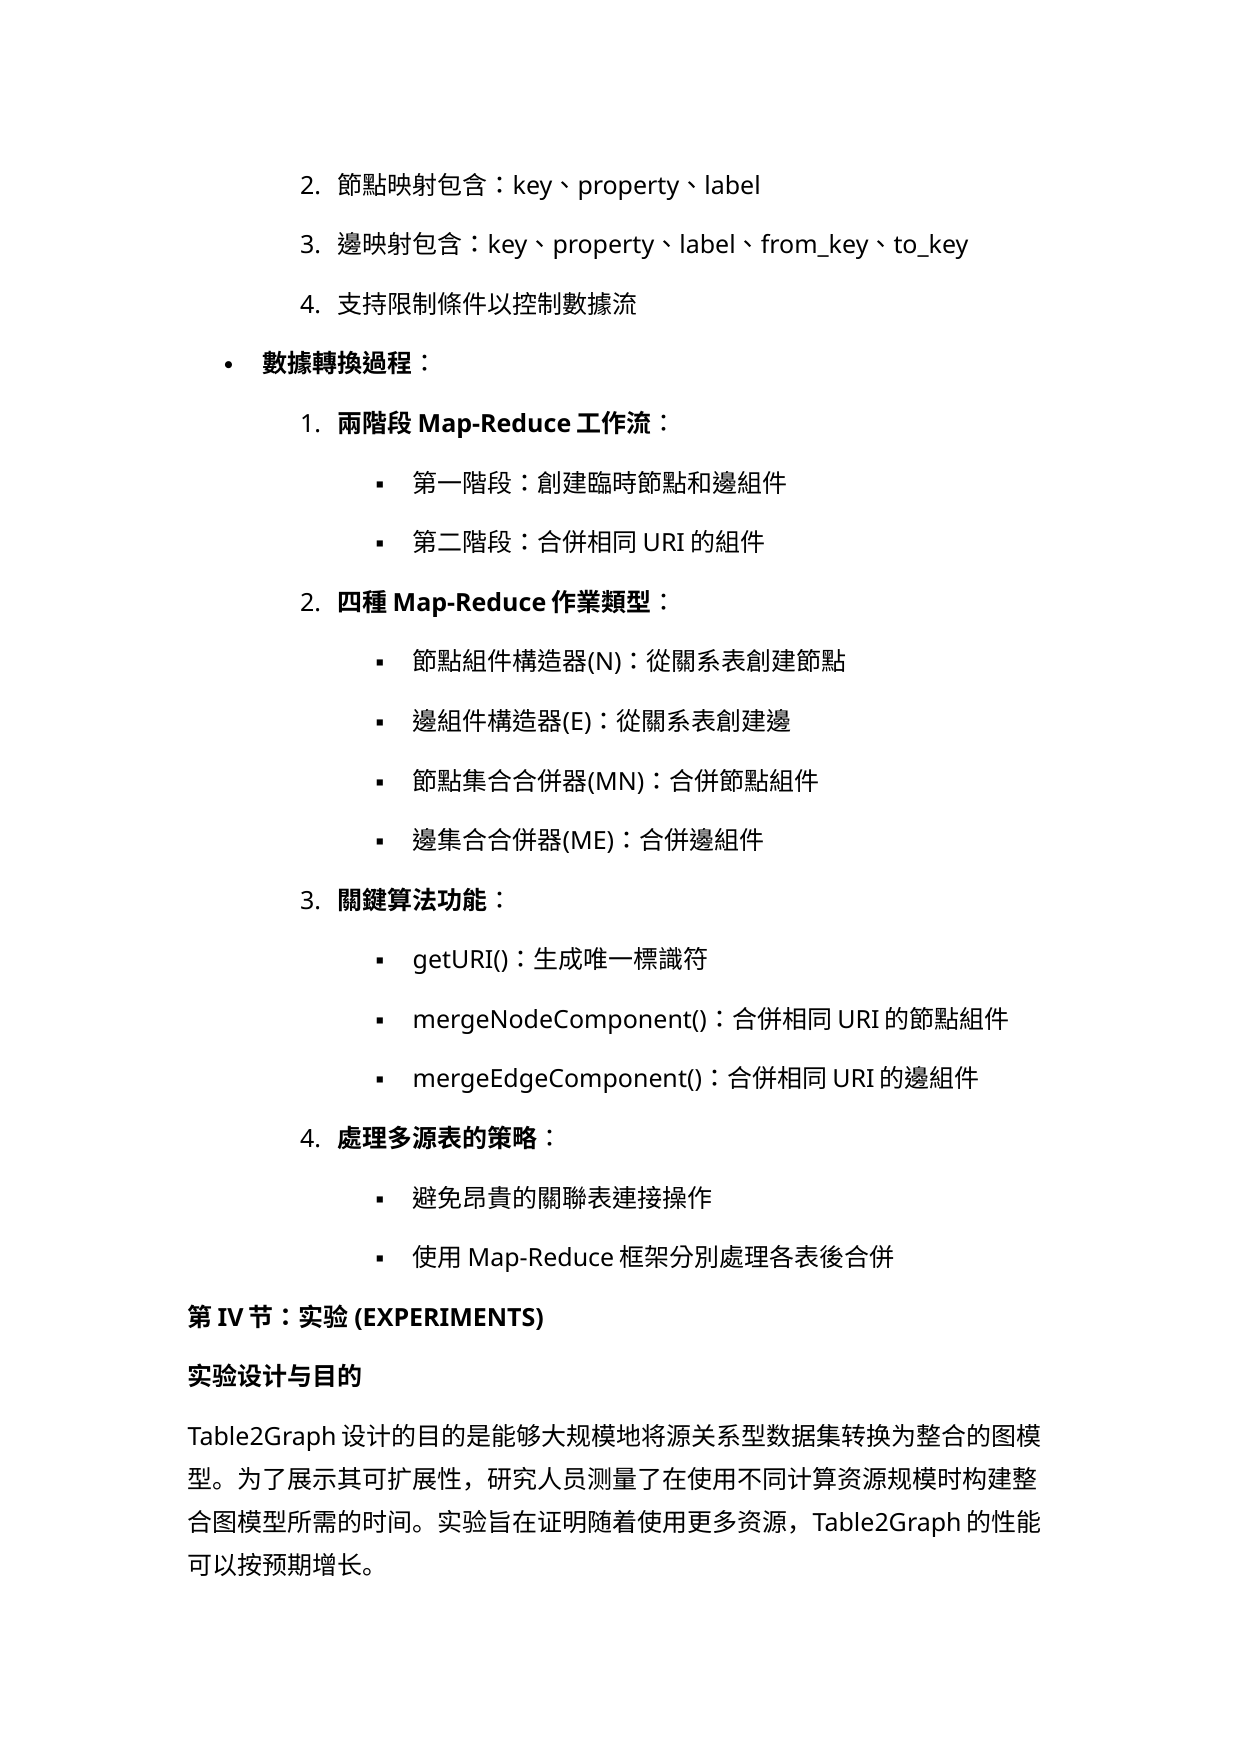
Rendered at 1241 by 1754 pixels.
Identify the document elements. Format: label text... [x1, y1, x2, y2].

list 使用Map-Reduce框架分別處理各表後合併 [375, 1237, 1053, 1274]
list 四種Map-Reduce作業類型： [300, 582, 1053, 619]
list 避免昂貴的關聯表連接操作 [375, 1177, 1053, 1215]
list 第一階段：創建臨時節點和邊組件 [375, 462, 1053, 500]
list 第二階段：合併相同URI的組件 [375, 522, 1053, 559]
text 实验设计与目的 [187, 1356, 1053, 1394]
list 邊映射包含：key、property、label、from_key、to_key [300, 224, 1053, 262]
list 數據轉換過程： [225, 343, 1053, 381]
list 支持限制條件以控制數據流 [300, 284, 1053, 321]
list 節點集合合併器(MN)：合併節點組件 [375, 760, 1053, 798]
list 關鍵算法功能： [300, 879, 1053, 917]
list 邊集合合併器(ME)：合併邊組件 [375, 820, 1053, 857]
list 節點組件構造器(N)：從關系表創建節點 [375, 641, 1053, 679]
list 兩階段Map-Reduce工作流： [300, 403, 1053, 440]
list 節點映射包含：key、property、label [300, 164, 1053, 202]
list mergeEdgeComponent()：合併相同URI的邊組件 [375, 1058, 1053, 1096]
list getURI()：生成唯一標識符 [375, 939, 1053, 977]
list mergeNodeComponent()：合併相同URI的節點組件 [375, 999, 1053, 1036]
text 第IV节：实验 (EXPERIMENTS) [187, 1297, 1053, 1334]
list 處理多源表的策略： [300, 1118, 1053, 1155]
text Table2Graph设计的目的是能够大规模地将源关系型数据集转换为整合的图模型。为了展示其可扩展性，研究人员测量了在使用不同计算资源规模时构建整合图模型所需的时间。实验旨在证明随着使用更多资源，Table2Graph的性能可以按预期增长。 [187, 1416, 1053, 1583]
list 邊組件構造器(E)：從關系表創建邊 [375, 701, 1053, 738]
